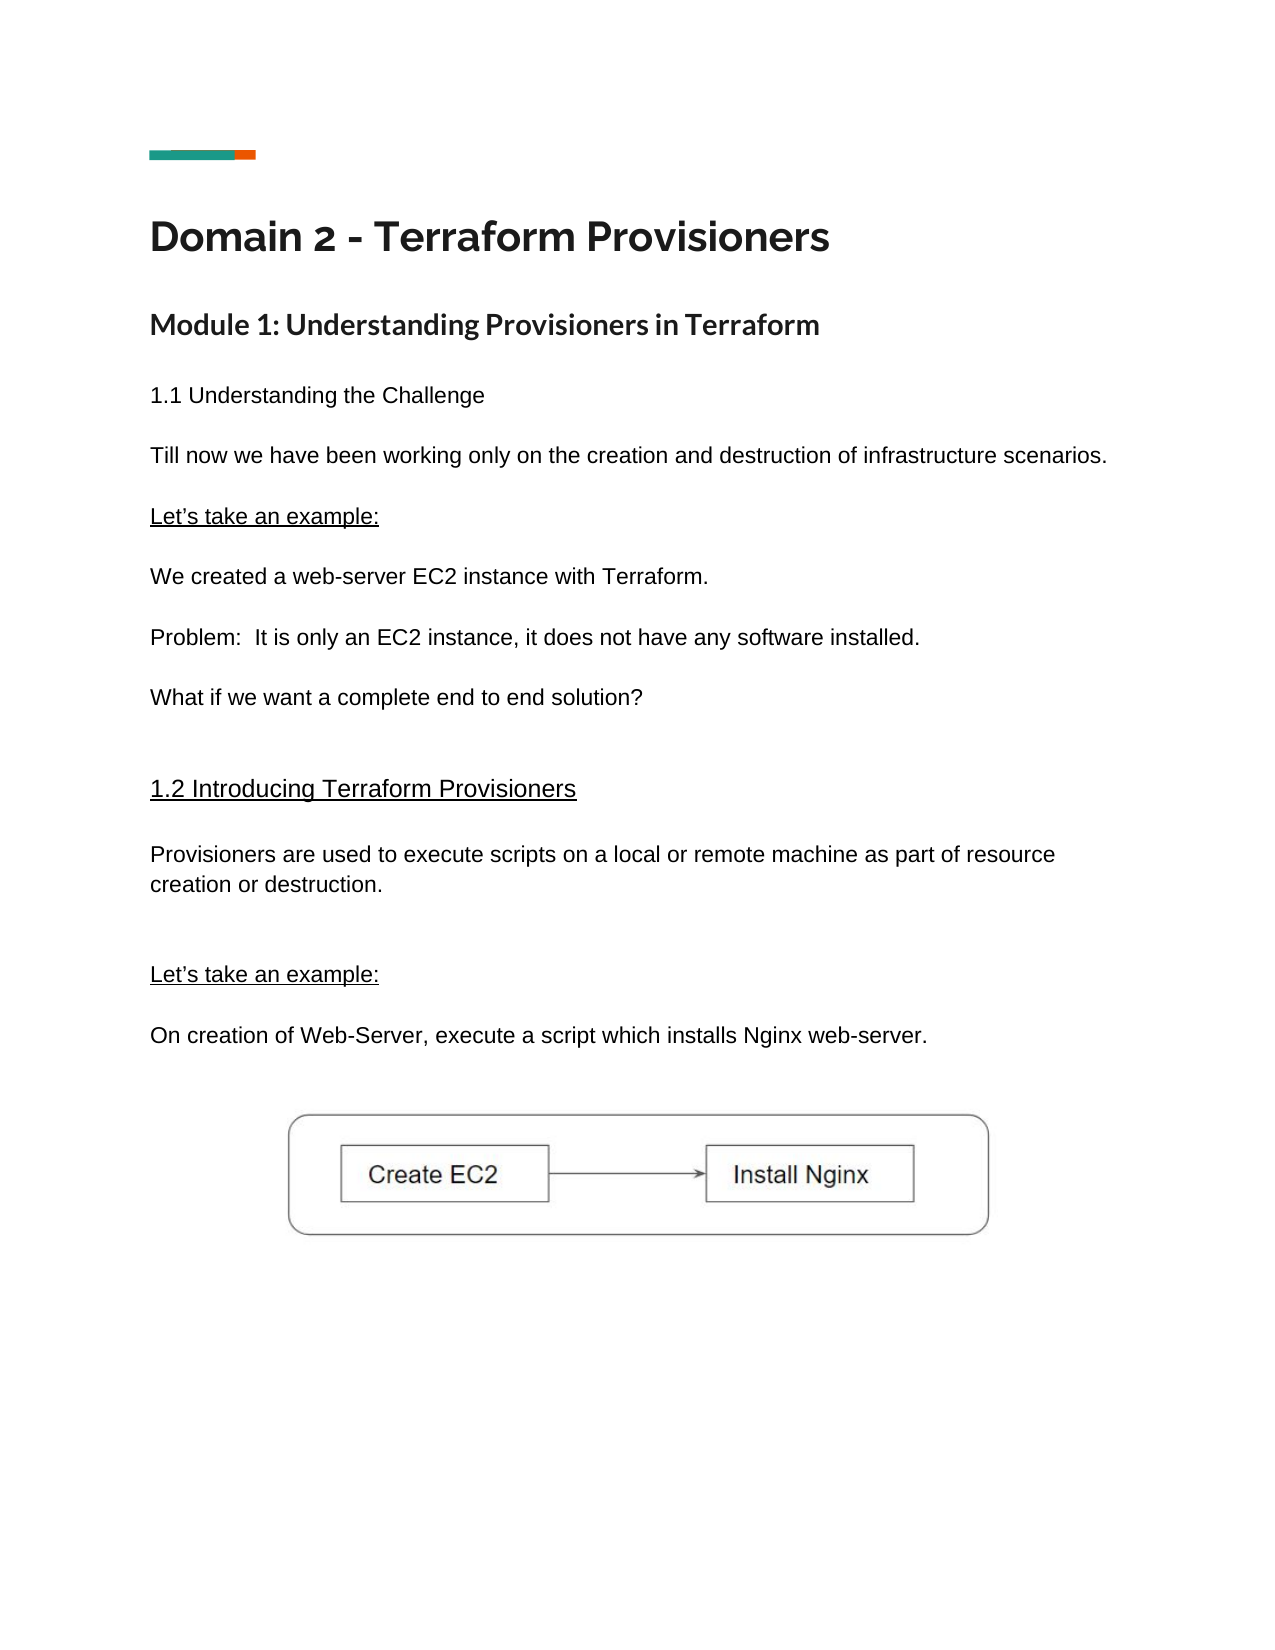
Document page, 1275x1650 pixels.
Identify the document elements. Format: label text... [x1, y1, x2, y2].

text Provisioners are used to execute scripts on a local or remote machine as part of resource creation or destruction. [150, 841, 1125, 897]
text 1.1 Understanding the Challenge [150, 382, 1125, 408]
text Let’s take an example: [150, 961, 1125, 988]
text Problem: It is only an EC2 instance, it does not have any software installed. [150, 623, 1125, 650]
text Till now we have been working only on the creation and destruction of infrastructure scenarios. [150, 442, 1125, 468]
text Let’s take an example: [150, 503, 1125, 529]
text On creation of Web-Server, execute a script which installs Nginx web-server. [150, 1022, 1125, 1048]
text We created a web-server EC2 instance with Terraform. [150, 563, 1125, 589]
text 1.2 Introducing Terraform Provisioners [150, 774, 1125, 803]
picture [268, 1082, 1007, 1253]
subtitle Domain 2 - Terraform Provisioners [149, 212, 1125, 261]
subtitle Module 1: Understanding Provisioners in Terraform [149, 306, 1125, 341]
text What if we want a complete end to end solution? [150, 684, 1125, 710]
